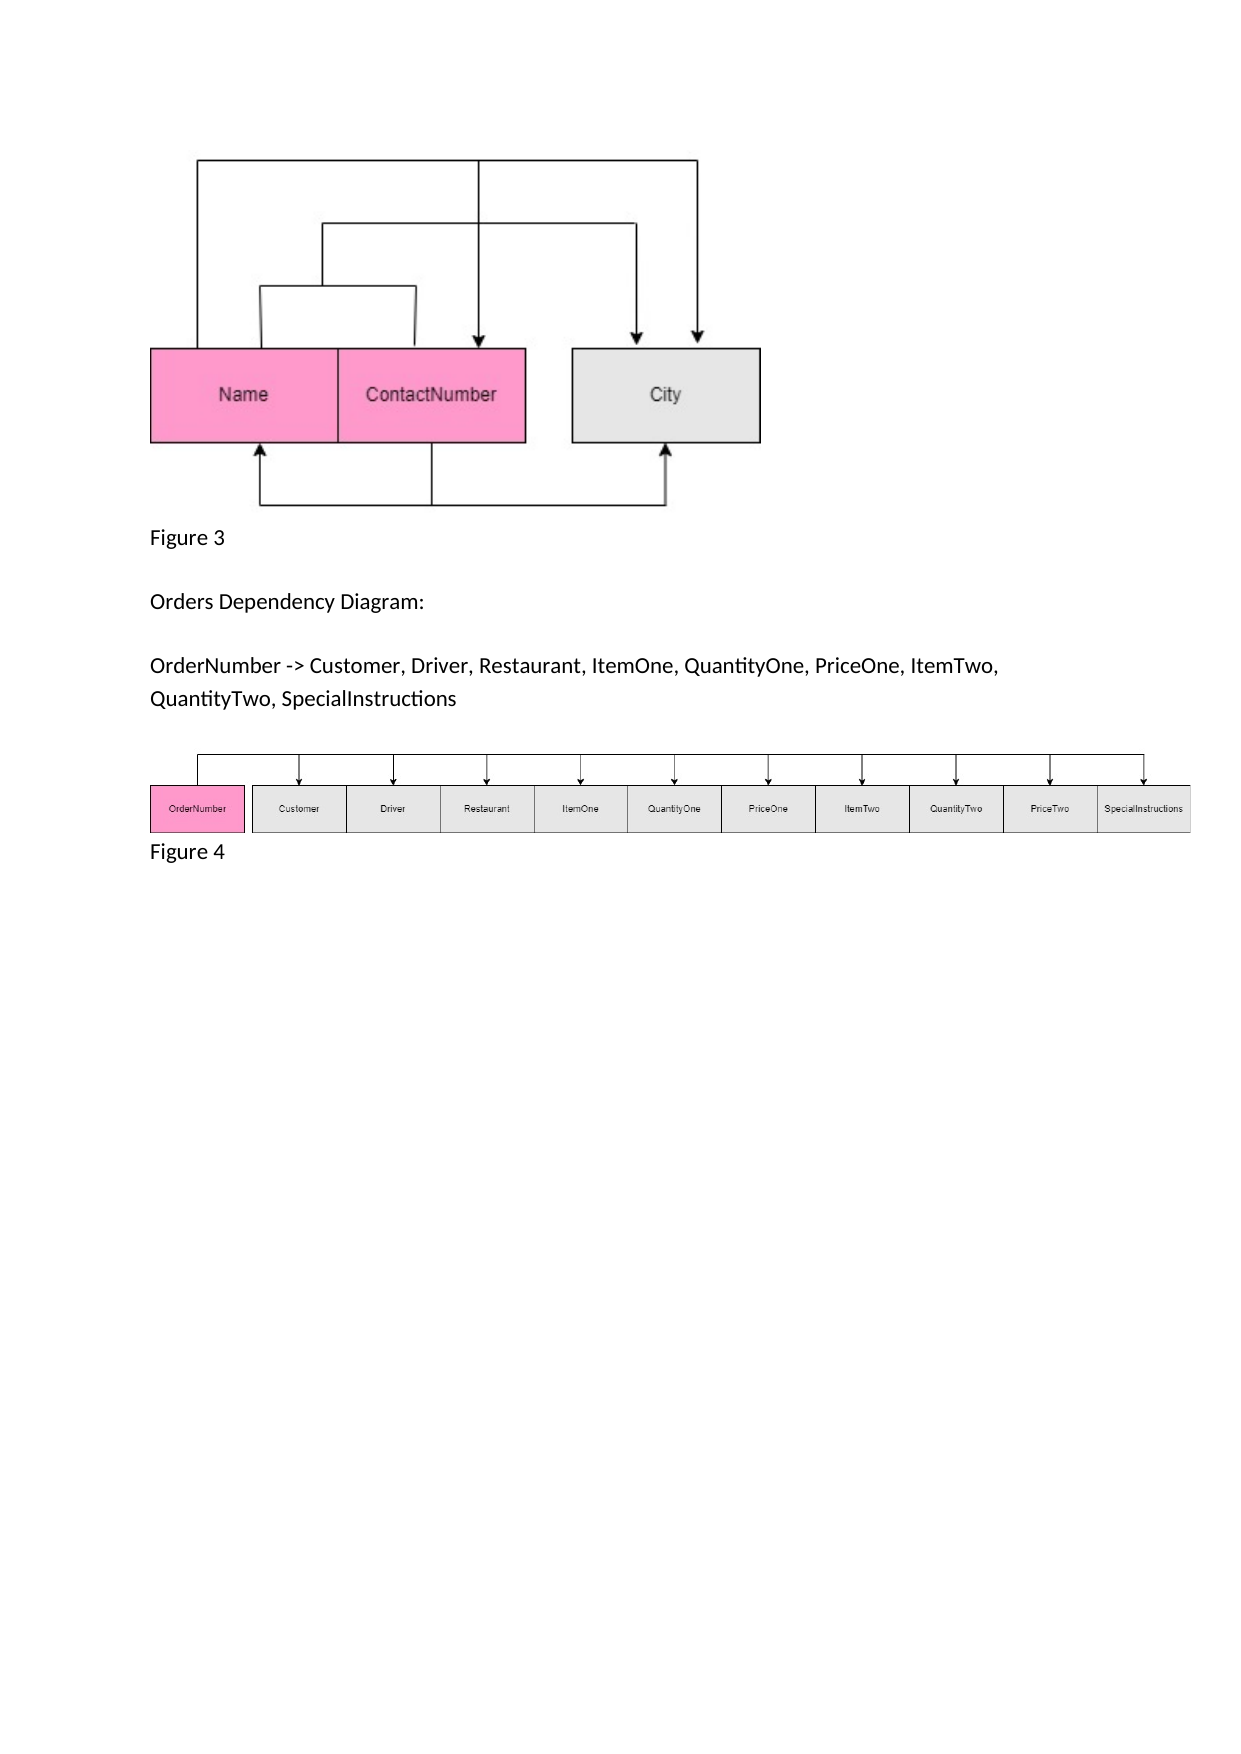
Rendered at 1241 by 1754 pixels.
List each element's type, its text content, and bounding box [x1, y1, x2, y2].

text Figure 4 [150, 837, 1090, 865]
text Orders Dependency Diagram: [150, 587, 1090, 615]
text Figure 3 [150, 523, 1090, 551]
picture [150, 748, 1191, 833]
text OrderNumber -> Customer, Driver, Restaurant, ItemOne, QuantityOne, PriceOne, ItemTwo, QuantityTwo, SpecialInstructions [150, 652, 1090, 712]
picture [150, 150, 761, 519]
